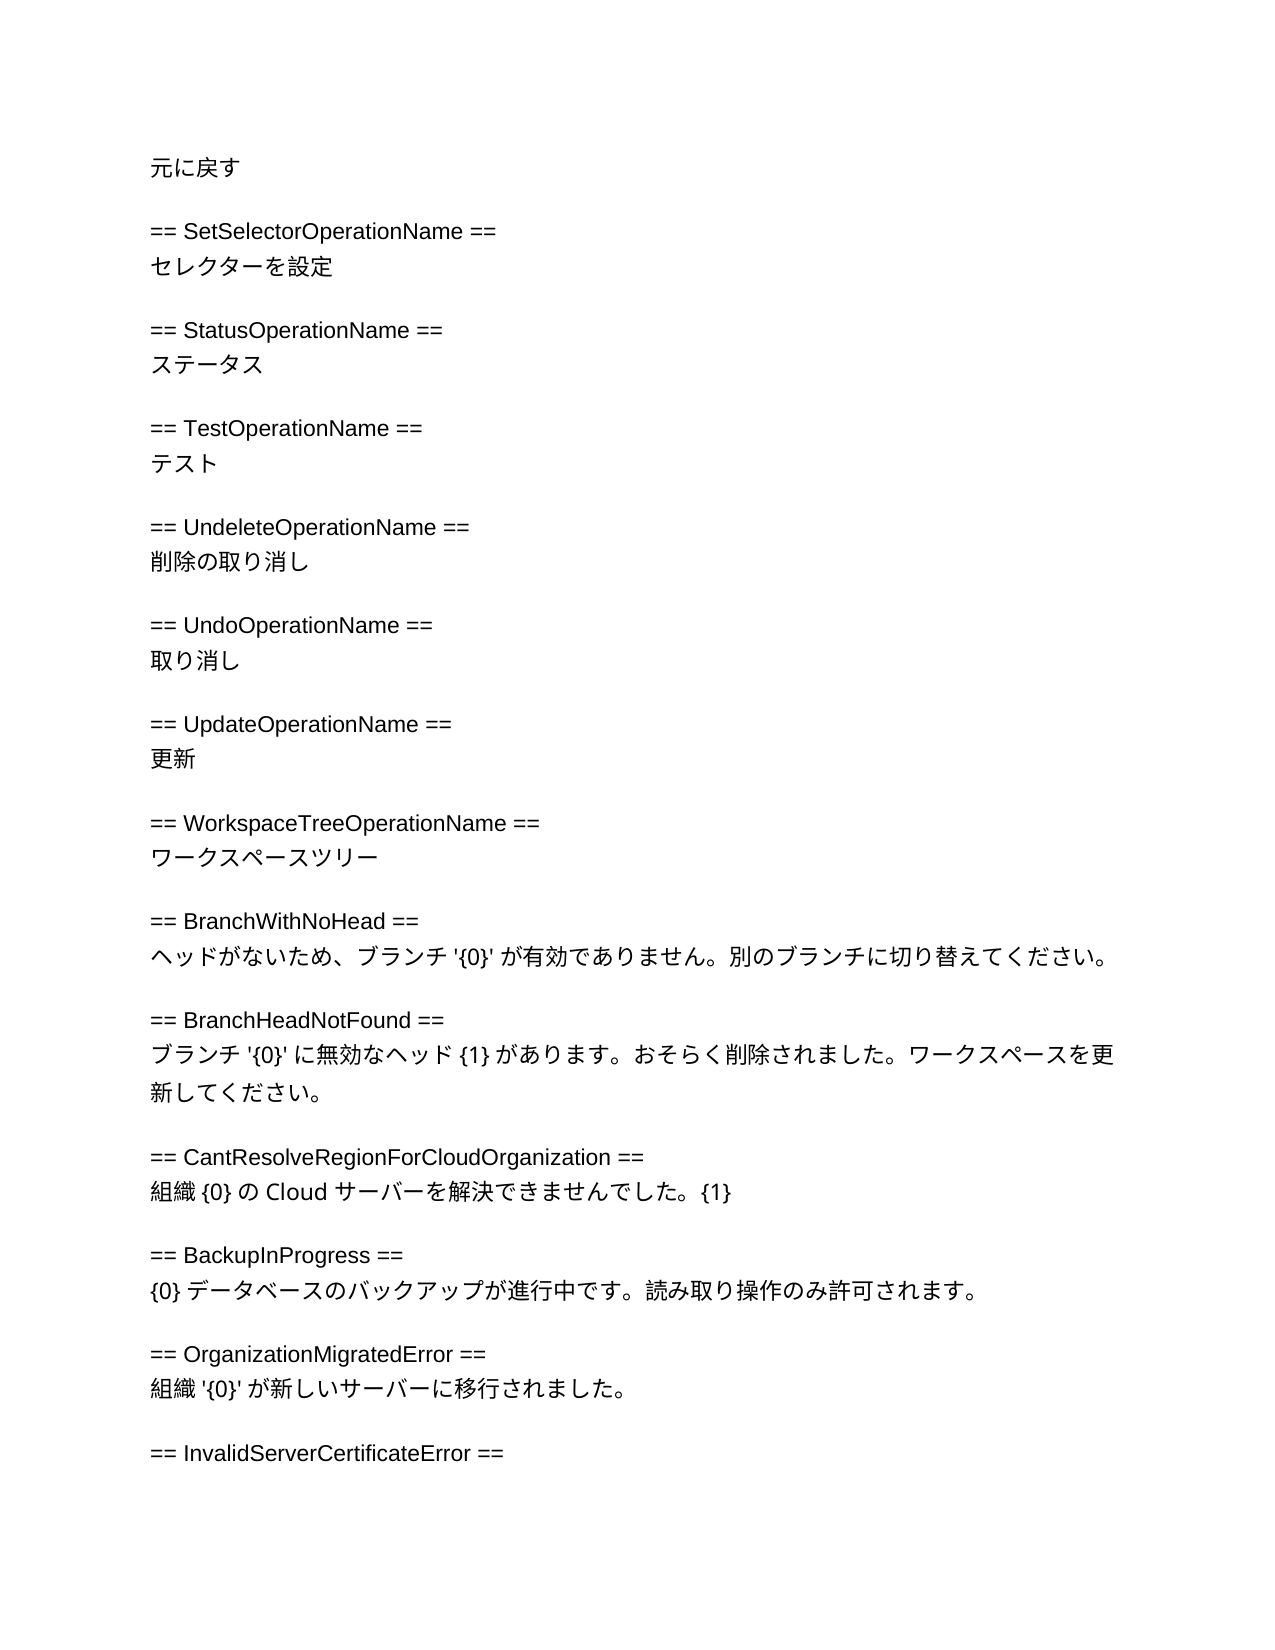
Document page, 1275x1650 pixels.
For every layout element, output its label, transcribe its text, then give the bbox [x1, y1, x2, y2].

text 更新 [150, 741, 1125, 774]
text テスト [150, 446, 1125, 479]
text {0} データベースのバックアップが進行中です。読み取り操作のみ許可されます。 [150, 1273, 1125, 1306]
text ヘッドがないため、ブランチ '{0}' が有効でありません。別のブランチに切り替えてください。 [150, 938, 1125, 972]
text == BranchHeadNotFound == [150, 1007, 1125, 1033]
text == WorkspaceTreeOperationName == [150, 809, 1125, 836]
text == TestOperationName == [150, 415, 1125, 442]
text == OrganizationMigratedError == [150, 1341, 1125, 1367]
text == UndoOperationName == [150, 612, 1125, 639]
text == UpdateOperationName == [150, 711, 1125, 737]
text 組織 '{0}' が新しいサーバーに移行されました。 [150, 1371, 1125, 1405]
text == UndeleteOperationName == [150, 514, 1125, 540]
text == BackupInProgress == [150, 1242, 1125, 1269]
text セレクターを設定 [150, 248, 1125, 282]
text ステータス [150, 347, 1125, 380]
text == CantResolveRegionForCloudOrganization == [150, 1144, 1125, 1170]
text == StatusOperationName == [150, 317, 1125, 343]
text 削除の取り消し [150, 544, 1125, 577]
text == SetSelectorOperationName == [150, 218, 1125, 245]
text 元に戻す [150, 150, 1125, 183]
text 取り消し [150, 643, 1125, 676]
text ブランチ '{0}' に無効なヘッド {1} があります。おそらく削除されました。ワークスペースを更新してください。 [150, 1037, 1125, 1108]
text ワークスペースツリー [150, 840, 1125, 873]
text 組織 {0} の Cloud サーバーを解決できませんでした。{1} [150, 1174, 1125, 1207]
text == BranchWithNoHead == [150, 908, 1125, 934]
text == InvalidServerCertificateError == [150, 1440, 1125, 1466]
